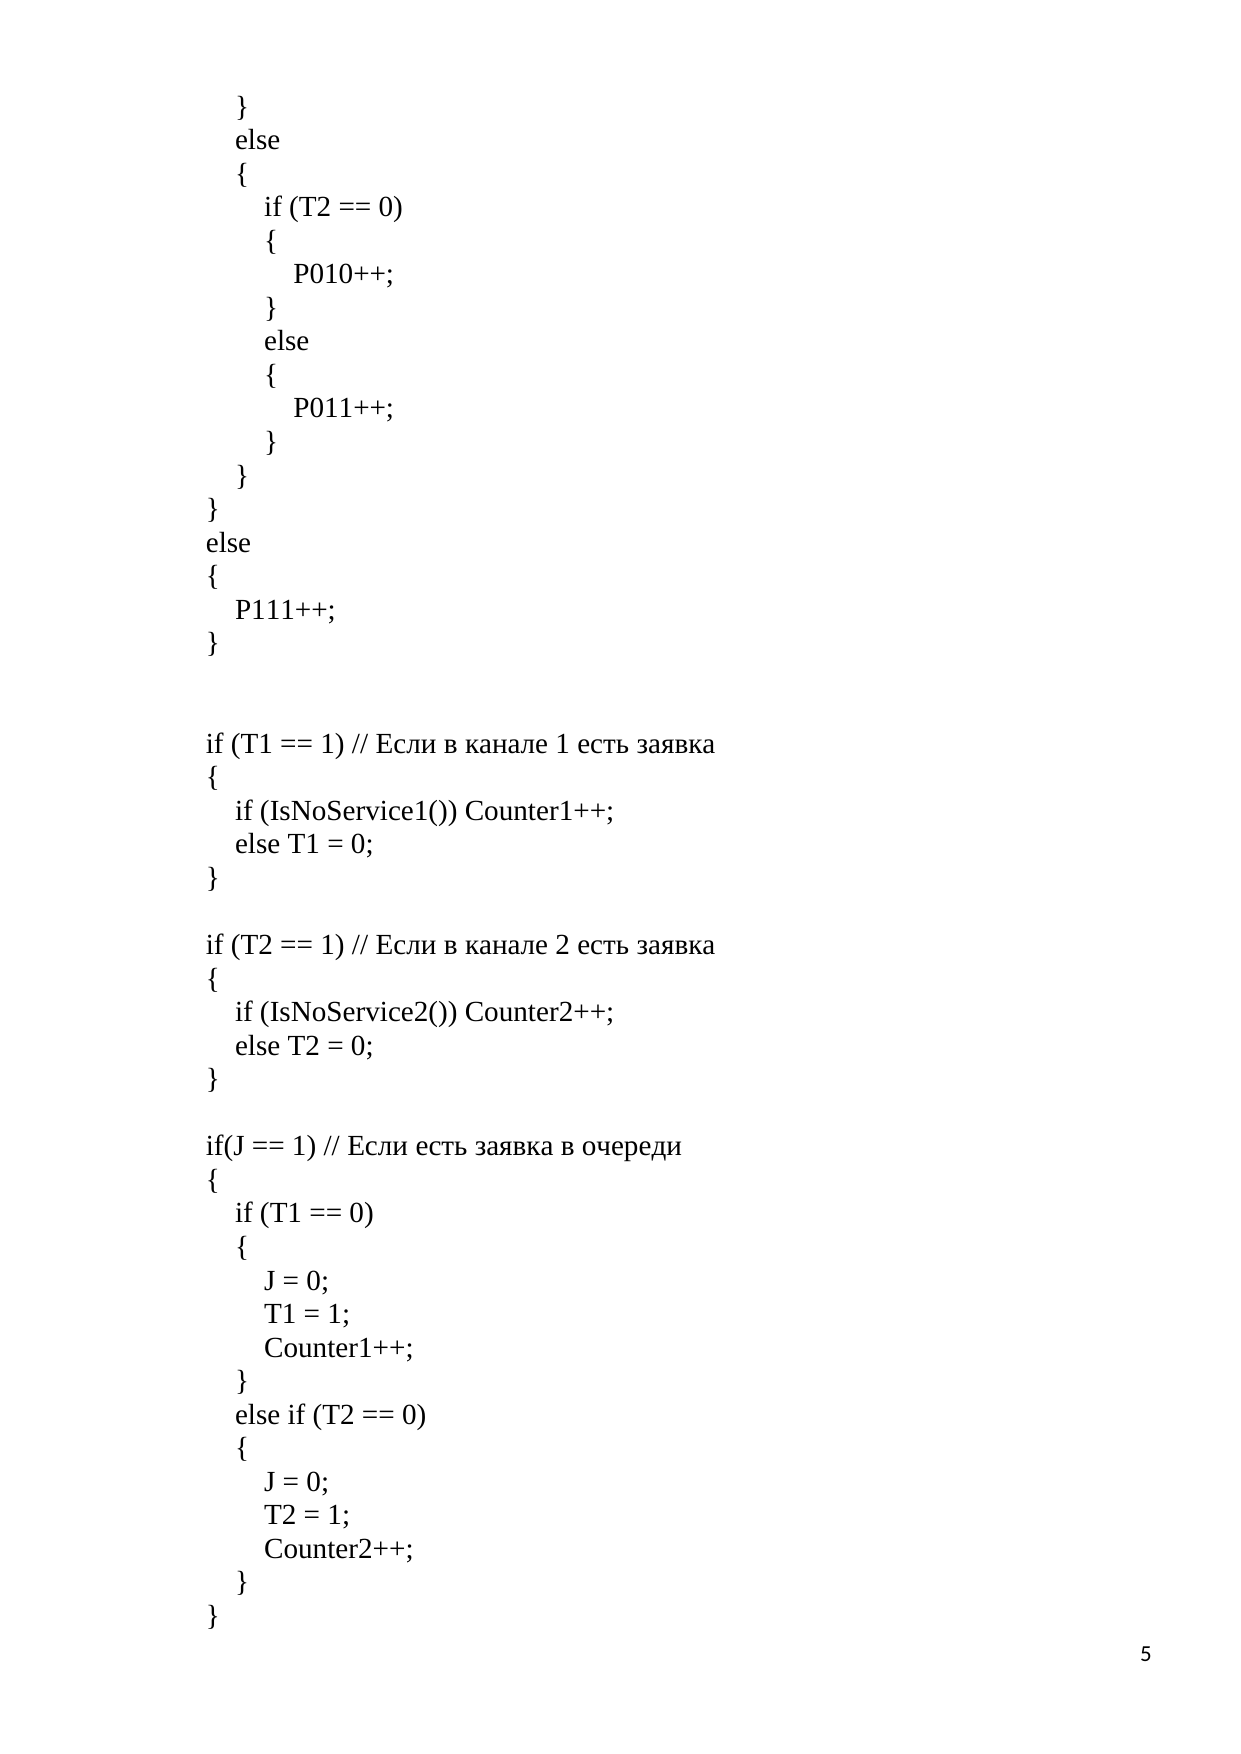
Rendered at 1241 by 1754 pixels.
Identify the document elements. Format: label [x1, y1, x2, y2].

text [118, 89, 1208, 1632]
